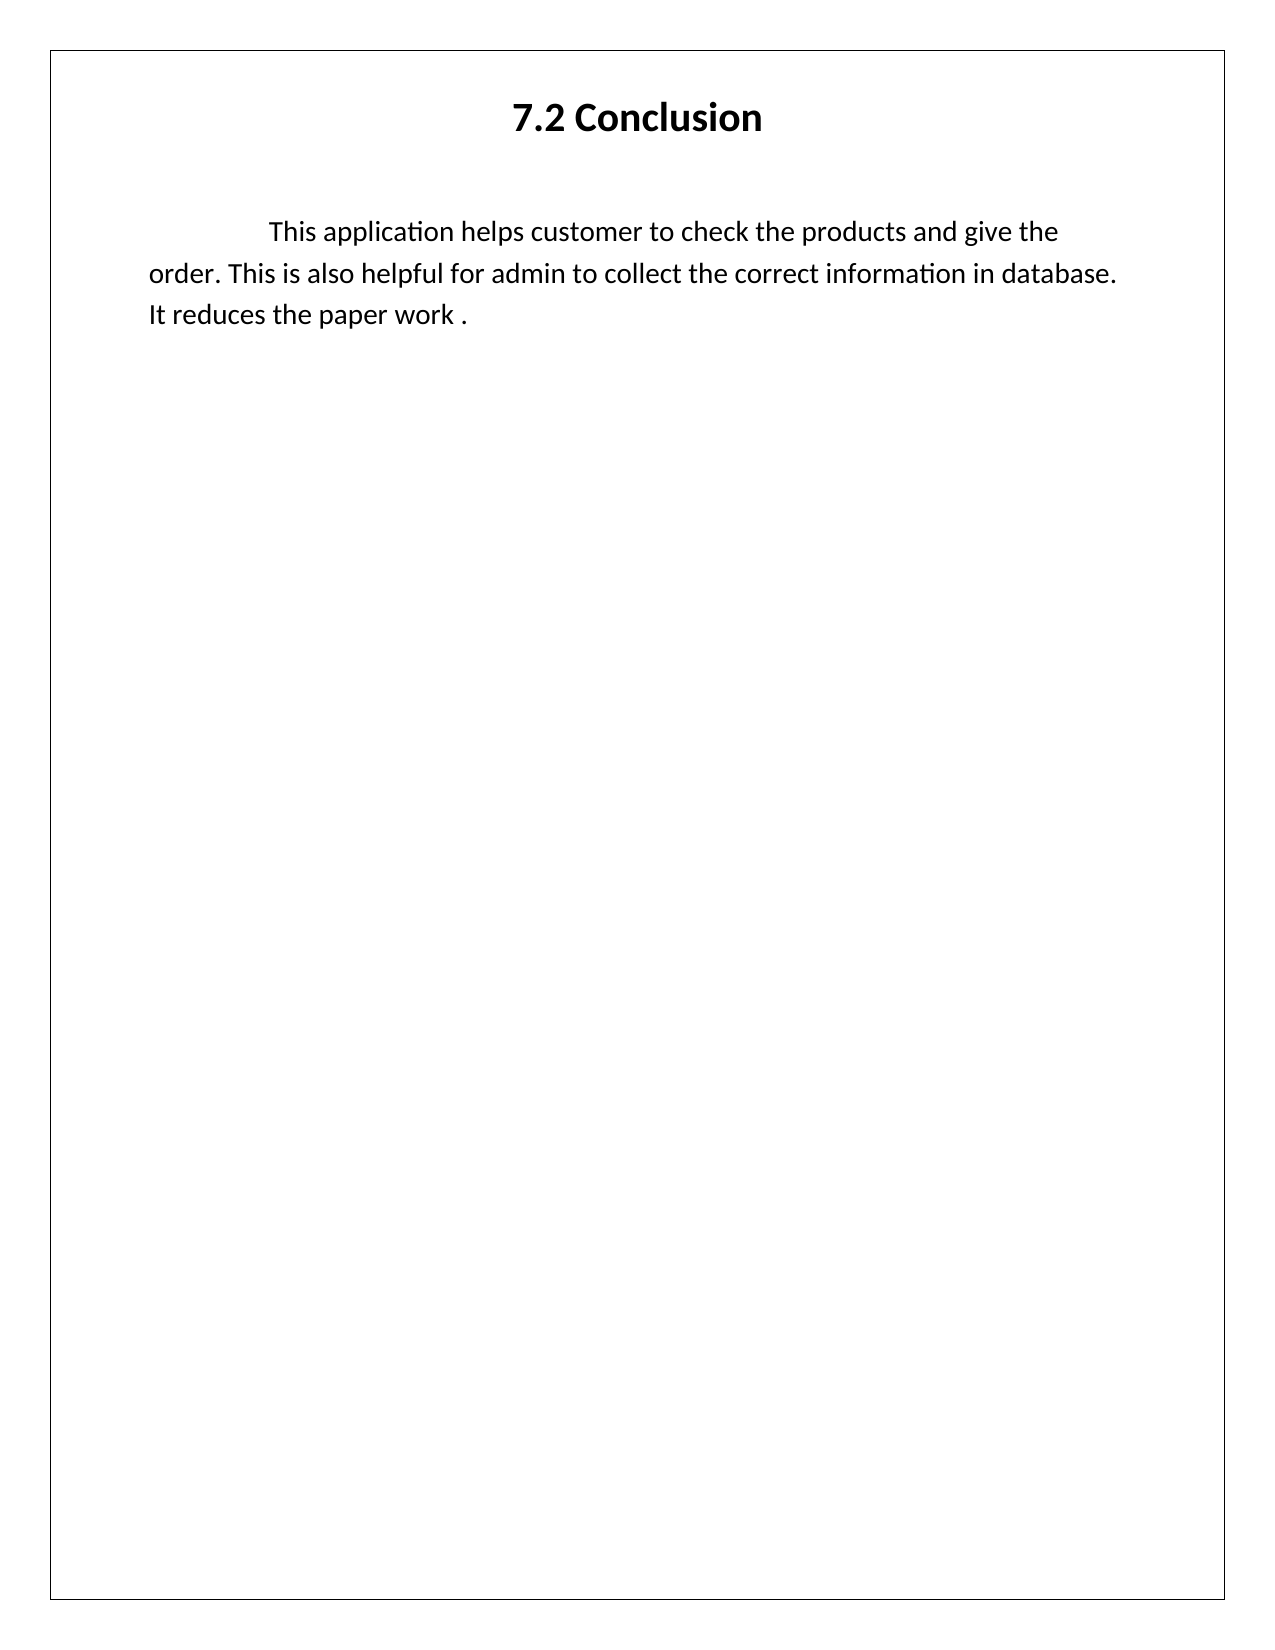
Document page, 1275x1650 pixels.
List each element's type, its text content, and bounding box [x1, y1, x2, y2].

text This application helps customer to check the products and give the [269, 213, 1125, 248]
subtitle 7.2 Conclusion [225, 91, 1050, 141]
text order. This is also helpful for admin to collect the correct information in database. [148, 255, 1125, 291]
text It reduces the paper work . [148, 296, 1125, 332]
